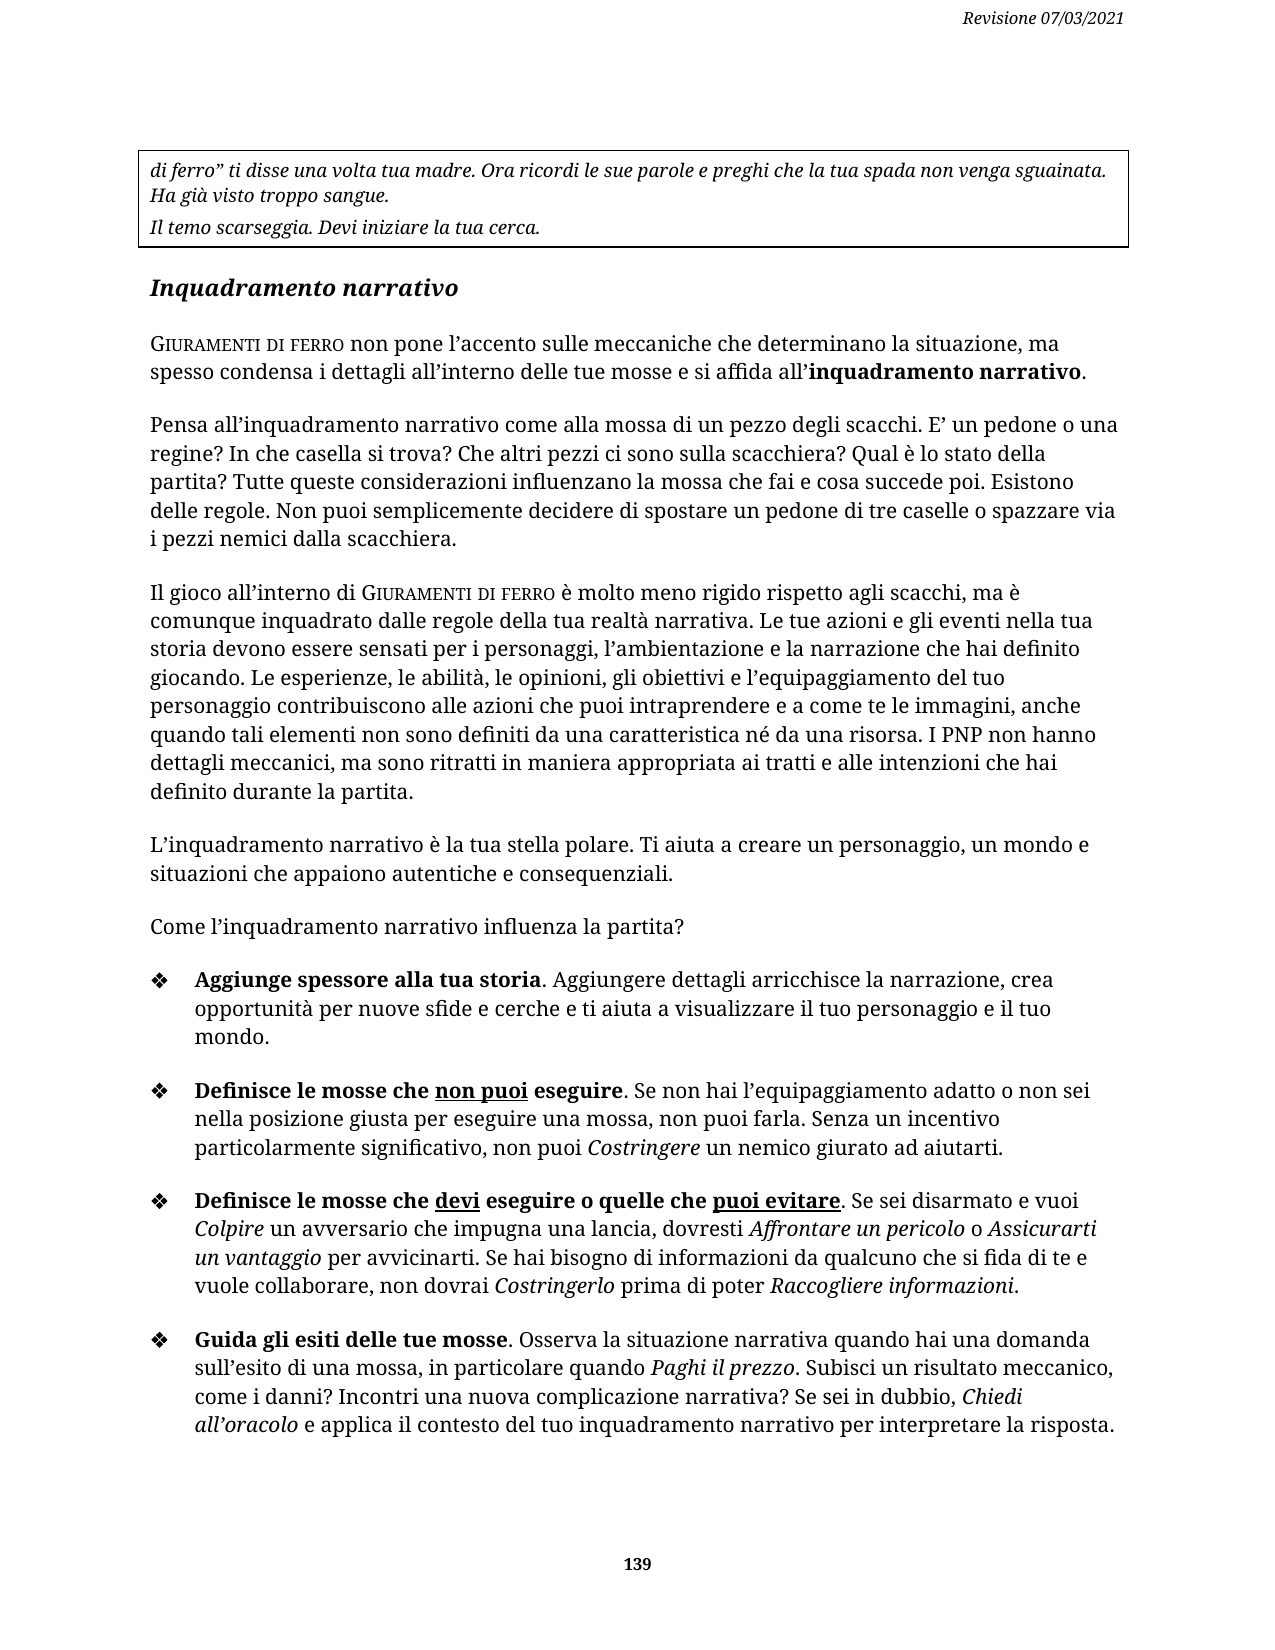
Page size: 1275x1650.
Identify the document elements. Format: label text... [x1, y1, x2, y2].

text Pensa all’inquadramento narrativo come alla mossa di un pezzo degli scacchi. E’ un pedone o una regine? In che casella si trova? Che altri pezzi ci sono sulla scacchiera? Qual è lo stato della partita? Tutte queste considerazioni influenzano la mossa che fai e cosa succede poi. Esistono delle regole. Non puoi semplicemente decidere di spostare un pedone di tre caselle o spazzare via i pezzi nemici dalla scacchiera. [150, 411, 1125, 553]
text Come l’inquadramento narrativo influenza la partita? [150, 912, 1125, 941]
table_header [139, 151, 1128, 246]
text L’inquadramento narrativo è la tua stella polare. Ti aiuta a creare un personaggio, un mondo e situazioni che appaiono autentiche e consequenziali. [150, 830, 1125, 887]
list Definisce le mosse che non puoi eseguire. Se non hai l’equipaggiamento adatto o non sei nella posizione giusta per eseguire una mossa, non puoi farla. Senza un incentivo particolarmente significativo, non puoi Costringere un nemico giurato ad aiutarti. [150, 1076, 1125, 1161]
text Il gioco all’interno di Giuramenti di ferro è molto meno rigido rispetto agli scacchi, ma è comunque inquadrato dalle regole della tua realtà narrativa. Le tue azioni e gli eventi nella tua storia devono essere sensati per i personaggi, l’ambientazione e la narrazione che hai definito giocando. Le esperienze, le abilità, le opinioni, gli obiettivi e l’equipaggiamento del tuo personaggio contribuiscono alle azioni che puoi intraprendere e a come te le immagini, anche quando tali elementi non sono definiti da una caratteristica né da una risorsa. I PNP non hanno dettagli meccanici, ma sono ritratti in maniera appropriata ai tratti e alle intenzioni che hai definito durante la partita. [150, 578, 1125, 805]
list Guida gli esiti delle tue mosse. Osserva la situazione narrativa quando hai una domanda sull’esito di una mossa, in particolare quando Paghi il prezzo. Subisci un risultato meccanico, come i danni? Incontri una nuova complicazione narrativa? Se sei in dubbio, Chiedi all’oracolo e applica il contesto del tuo inquadramento narrativo per interpretare la risposta. [150, 1325, 1125, 1439]
subtitle Inquadramento narrativo [150, 272, 1125, 304]
text Giuramenti di ferro non pone l’accento sulle meccaniche che determinano la situazione, ma spesso condensa i dettagli all’interno delle tue mosse e si affida all’inquadramento narrativo. [150, 329, 1125, 386]
list Definisce le mosse che devi eseguire o quelle che puoi evitare. Se sei disarmato e vuoi Colpire un avversario che impugna una lancia, dovresti Affrontare un pericolo o Assicurarti un vantaggio per avvicinarti. Se hai bisogno di informazioni da qualcuno che si fida di te e vuole collaborare, non dovrai Costringerlo prima di poter Raccogliere informazioni. [150, 1186, 1125, 1300]
list Aggiunge spessore alla tua storia. Aggiungere dettagli arricchisce la narrazione, crea opportunità per nuove sfide e cerche e ti aiuta a visualizzare il tuo personaggio e il tuo mondo. [150, 966, 1125, 1051]
